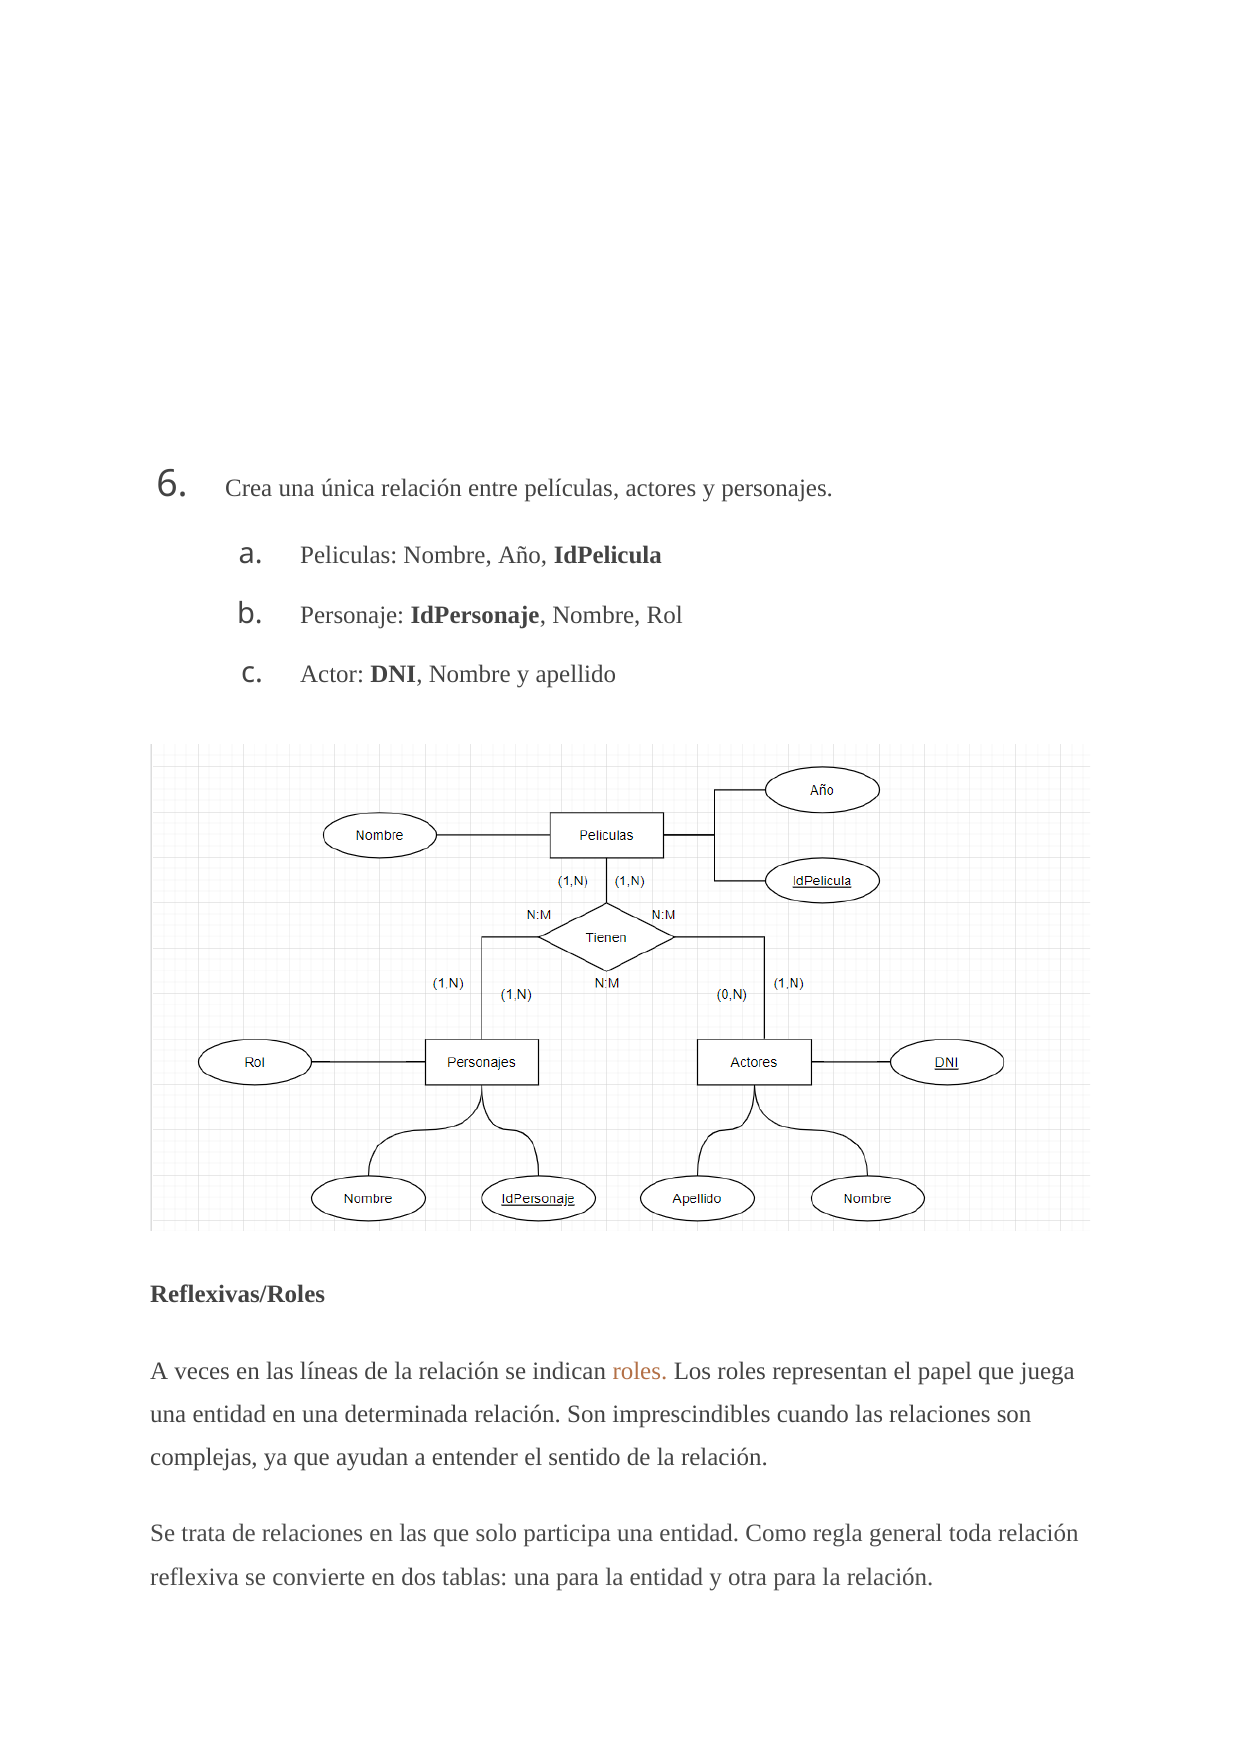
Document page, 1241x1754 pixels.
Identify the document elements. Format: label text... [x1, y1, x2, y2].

list Actor: DNI, Nombre y apellido [262, 651, 1090, 691]
list Crea una única relación entre películas, actores y personajes. [187, 456, 1090, 507]
list Personaje: IdPersonaje, Nombre, Rol [262, 592, 1090, 632]
text Se trata de relaciones en las que solo participa una entidad. Como regla general toda relación reflexiva se convierte en dos tablas: una para la entidad y otra para la relación. [150, 1518, 1090, 1590]
picture [150, 744, 1091, 1231]
text Reflexivas/Roles [150, 1279, 1090, 1308]
text A veces en las líneas de la relación se indican roles. Los roles representan el papel que juega una entidad en una determinada relación. Son imprescindibles cuando las relaciones son complejas, ya que ayudan a entender el sentido de la relación. [150, 1356, 1090, 1471]
list Peliculas: Nombre, Año, IdPelicula [262, 532, 1090, 572]
